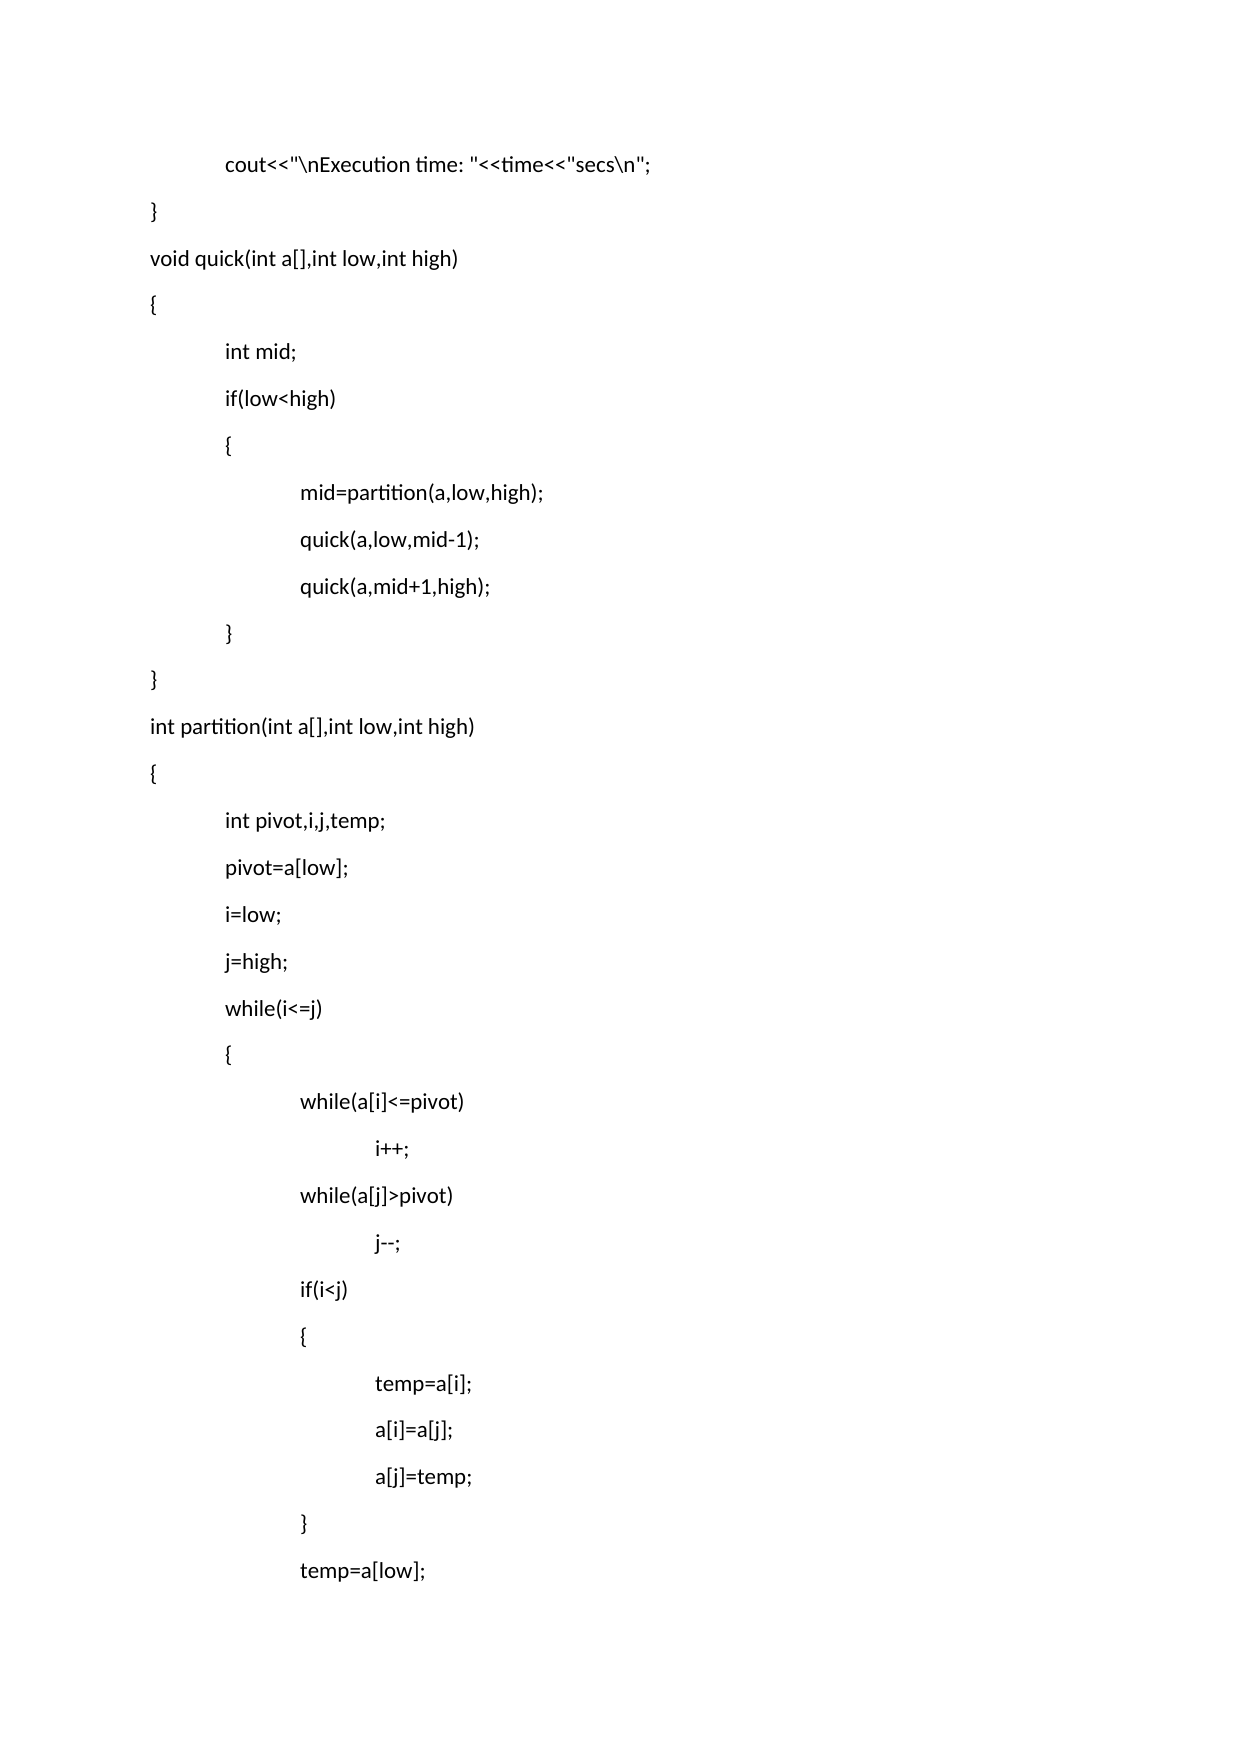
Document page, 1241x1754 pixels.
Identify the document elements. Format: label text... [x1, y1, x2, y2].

text { [150, 291, 1090, 319]
text while(a[j]>pivot) [150, 1181, 1090, 1209]
text quick(a,low,mid-1); [150, 525, 1090, 553]
text pivot=a[low]; [150, 853, 1090, 881]
text { [150, 1322, 1090, 1350]
text if(low<high) [150, 384, 1090, 412]
text } [150, 619, 1090, 647]
text int pivot,i,j,temp; [150, 806, 1090, 834]
text } [150, 197, 1090, 225]
text quick(a,mid+1,high); [150, 572, 1090, 600]
text while(i<=j) [150, 994, 1090, 1022]
text temp=a[low]; [150, 1556, 1090, 1584]
text { [150, 759, 1090, 787]
text cout<<"\nExecution time: "<<time<<"secs\n"; [150, 150, 1090, 178]
text int partition(int a[],int low,int high) [150, 712, 1090, 741]
text } [150, 666, 1090, 694]
text j=high; [150, 947, 1090, 975]
text temp=a[i]; [150, 1369, 1090, 1397]
text mid=partition(a,low,high); [150, 478, 1090, 506]
text { [150, 1041, 1090, 1069]
text if(i<j) [150, 1275, 1090, 1303]
text a[j]=temp; [150, 1462, 1090, 1491]
text while(a[i]<=pivot) [150, 1087, 1090, 1116]
text int mid; [150, 337, 1090, 366]
text a[i]=a[j]; [150, 1416, 1090, 1444]
text i++; [150, 1134, 1090, 1162]
text { [150, 431, 1090, 459]
text i=low; [150, 900, 1090, 928]
text } [150, 1509, 1090, 1537]
text j--; [150, 1228, 1090, 1256]
text void quick(int a[],int low,int high) [150, 244, 1090, 272]
